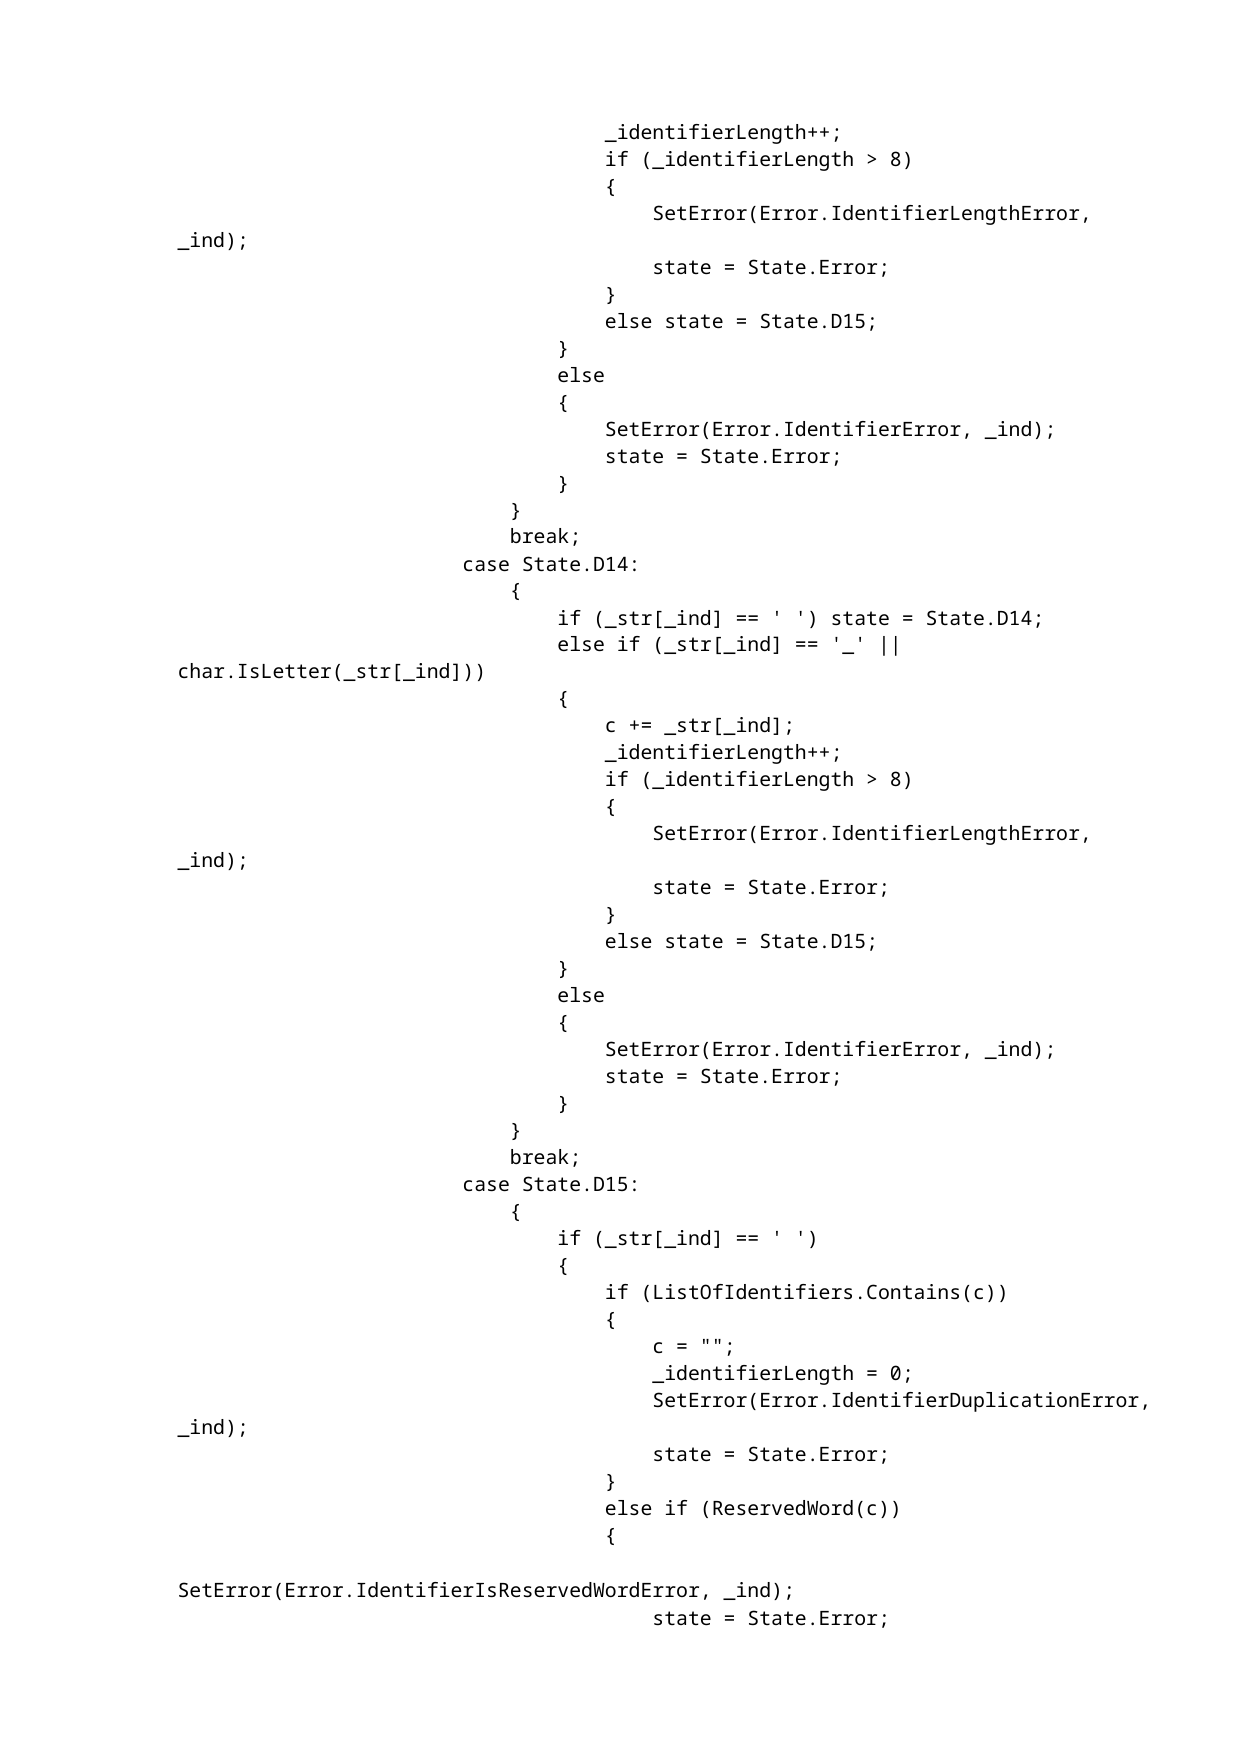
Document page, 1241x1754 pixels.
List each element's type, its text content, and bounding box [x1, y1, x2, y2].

text { [177, 1008, 1152, 1035]
text state = State.Error; [177, 253, 1152, 280]
text break; [177, 1143, 1152, 1170]
text state = State.Error; [177, 1440, 1152, 1467]
text SetError(Error.IdentifierLengthError, _ind); [177, 819, 1152, 873]
text } [177, 280, 1152, 307]
text } [177, 469, 1152, 496]
text { [177, 1251, 1152, 1278]
text { [177, 1305, 1152, 1332]
text case State.D14: [177, 550, 1152, 577]
text case State.D15: [177, 1170, 1152, 1197]
text } [177, 901, 1152, 927]
text } [177, 334, 1152, 361]
text SetError(Error.IdentifierIsReservedWordError, _ind); [177, 1548, 1152, 1604]
text _identifierLength++; [177, 739, 1152, 766]
text if (_str[_ind] == ' ') [177, 1224, 1152, 1251]
text else [177, 361, 1152, 388]
text else if (_str[_ind] == '_' || char.IsLetter(_str[_ind])) [177, 631, 1152, 685]
text _identifierLength = 0; [177, 1359, 1152, 1386]
text { [177, 388, 1152, 415]
text else state = State.D15; [177, 307, 1152, 334]
text } [177, 496, 1152, 523]
text else if (ReservedWord(c)) [177, 1494, 1152, 1521]
text { [177, 1197, 1152, 1224]
text c = ""; [177, 1332, 1152, 1359]
text if (_str[_ind] == ' ') state = State.D14; [177, 604, 1152, 631]
text state = State.Error; [177, 1062, 1152, 1089]
text } [177, 1116, 1152, 1143]
text SetError(Error.IdentifierDuplicationError, _ind); [177, 1386, 1152, 1440]
text { [177, 1521, 1152, 1548]
text if (_identifierLength > 8) [177, 145, 1152, 172]
text if (ListOfIdentifiers.Contains(c)) [177, 1278, 1152, 1305]
text else [177, 981, 1152, 1008]
text _identifierLength++; [177, 118, 1152, 145]
text } [177, 954, 1152, 981]
text { [177, 172, 1152, 199]
text else state = State.D15; [177, 927, 1152, 954]
text state = State.Error; [177, 1604, 1152, 1631]
text } [177, 1467, 1152, 1494]
text } [177, 1089, 1152, 1116]
text SetError(Error.IdentifierError, _ind); [177, 415, 1152, 442]
text c += _str[_ind]; [177, 712, 1152, 739]
text { [177, 577, 1152, 604]
text if (_identifierLength > 8) [177, 766, 1152, 793]
text state = State.Error; [177, 442, 1152, 469]
text SetError(Error.IdentifierError, _ind); [177, 1035, 1152, 1062]
text break; [177, 523, 1152, 550]
text { [177, 685, 1152, 712]
text state = State.Error; [177, 873, 1152, 901]
text { [177, 793, 1152, 819]
text SetError(Error.IdentifierLengthError, _ind); [177, 199, 1152, 253]
